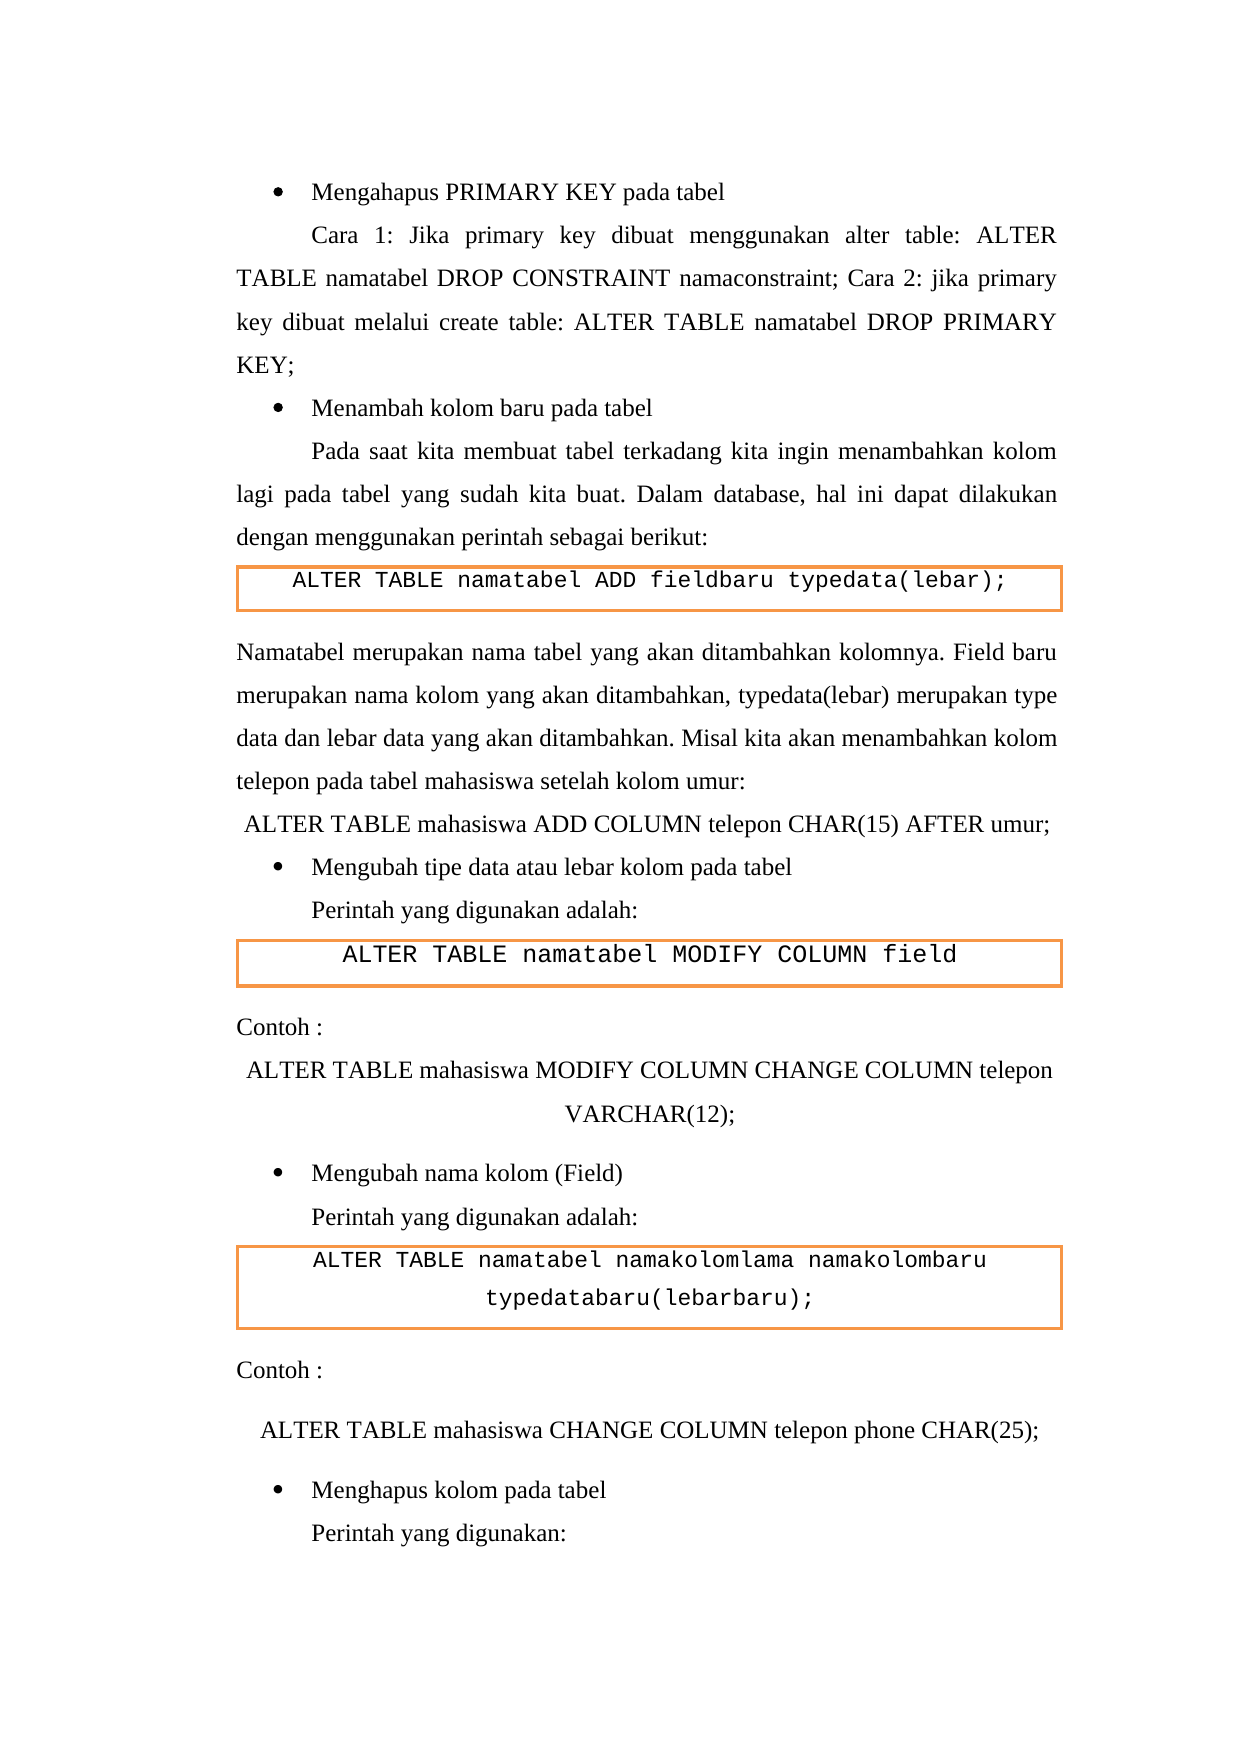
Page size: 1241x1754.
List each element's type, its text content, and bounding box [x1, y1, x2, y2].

list Menambah kolom baru pada tabel [274, 393, 1058, 422]
list ALTER TABLE mahasiswa ADD COLUMN telepon CHAR(15) AFTER umur; [236, 809, 1058, 838]
list Namatabel merupakan nama tabel yang akan ditambahkan kolomnya. Field baru merupakan nama kolom yang akan ditambahkan, typedata(lebar) merupakan type data dan lebar data yang akan ditambahkan. Misal kita akan menambahkan kolom telepon pada tabel mahasiswa setelah kolom umur: [236, 637, 1058, 795]
text Contoh : [236, 1012, 1063, 1041]
table_header ALTER TABLE namatabel MODIFY COLUMN field [239, 942, 1060, 984]
list Perintah yang digunakan: [236, 1518, 1058, 1547]
list Cara 1: Jika primary key dibuat menggunakan alter table: ALTER TABLE namatabel DROP CONSTRAINT namaconstraint; Cara 2: jika primary key dibuat melalui create table: ALTER TABLE namatabel DROP PRIMARY KEY; [236, 220, 1058, 378]
text ALTER TABLE mahasiswa CHANGE COLUMN telepon phone CHAR(25); [236, 1415, 1063, 1444]
list Menghapus kolom pada tabel [274, 1475, 1063, 1503]
table_header ALTER TABLE namatabel namakolomlama namakolombaru typedatabaru(lebarbaru); [239, 1248, 1060, 1327]
text Contoh : [236, 1355, 1063, 1384]
table_header ALTER TABLE namatabel ADD fieldbaru typedata(lebar); [239, 569, 1060, 609]
text ALTER TABLE mahasiswa MODIFY COLUMN CHANGE COLUMN telepon VARCHAR(12); [236, 1056, 1063, 1127]
list Mengubah tipe data atau lebar kolom pada tabel [274, 852, 1063, 881]
list Mengahapus PRIMARY KEY pada tabel [274, 177, 1058, 206]
list Perintah yang digunakan adalah: [236, 1202, 1058, 1230]
list Mengubah nama kolom (Field) [274, 1158, 1063, 1187]
list Perintah yang digunakan adalah: [236, 896, 1058, 924]
list Pada saat kita membuat tabel terkadang kita ingin menambahkan kolom lagi pada tabel yang sudah kita buat. Dalam database, hal ini dapat dilakukan dengan menggunakan perintah sebagai berikut: [236, 436, 1058, 551]
